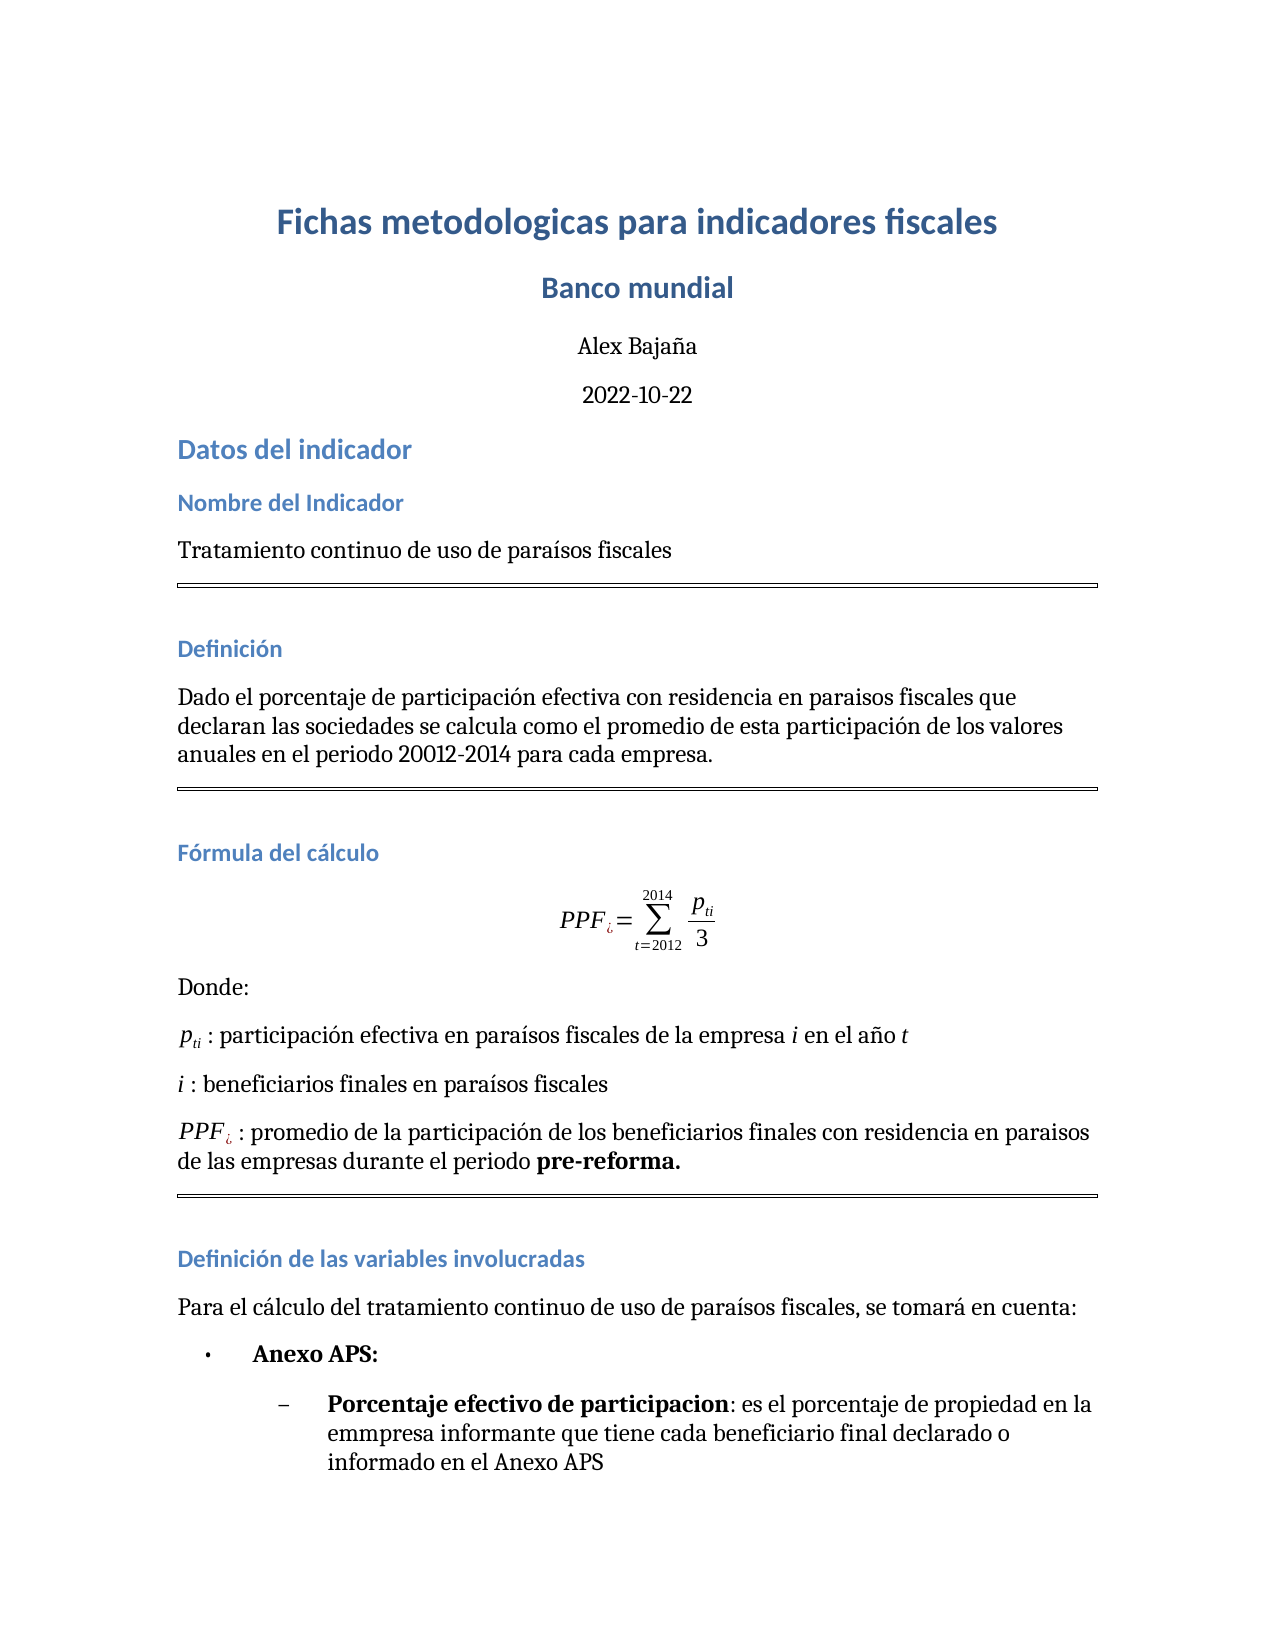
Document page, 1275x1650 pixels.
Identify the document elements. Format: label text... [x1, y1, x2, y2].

text : participación efectiva en paraísos fiscales de la empresa en el año [177, 1020, 1098, 1052]
subtitle Datos del indicador [177, 431, 1098, 466]
subtitle Fórmula del cálculo [177, 837, 1098, 868]
text 2022-10-22 [177, 381, 1098, 410]
list Anexo APS: [202, 1340, 1098, 1369]
text : promedio de la participación de los beneficiarios finales con residencia en paraisos de las empresas durante el periodo pre-reforma. [177, 1118, 1098, 1175]
text Tratamiento continuo de uso de paraísos fiscales [177, 536, 1098, 565]
subtitle Definición [177, 633, 1098, 664]
text Para el cálculo del tratamiento continuo de uso de paraísos fiscales, se tomará en cuenta: [177, 1293, 1098, 1322]
text : beneficiarios finales en paraísos fiscales [177, 1070, 1098, 1099]
text Donde: [177, 973, 1098, 1001]
subtitle Banco mundial [177, 268, 1098, 307]
subtitle Definición de las variables involucradas [177, 1244, 1098, 1274]
text Dado el porcentaje de participación efectiva con residencia en paraisos fiscales que declaran las sociedades se calcula como el promedio de esta participación de los valores anuales en el periodo 20012-2014 para cada empresa. [177, 683, 1098, 769]
title Fichas metodologicas para indicadores fiscales [177, 198, 1098, 243]
text Alex Bajaña [177, 332, 1098, 360]
list Porcentaje efectivo de participacion: es el porcentaje de propiedad en la emmpresa informante que tiene cada beneficiario final declarado o informado en el Anexo APS [277, 1390, 1098, 1476]
subtitle Nombre del Indicador [177, 487, 1098, 518]
